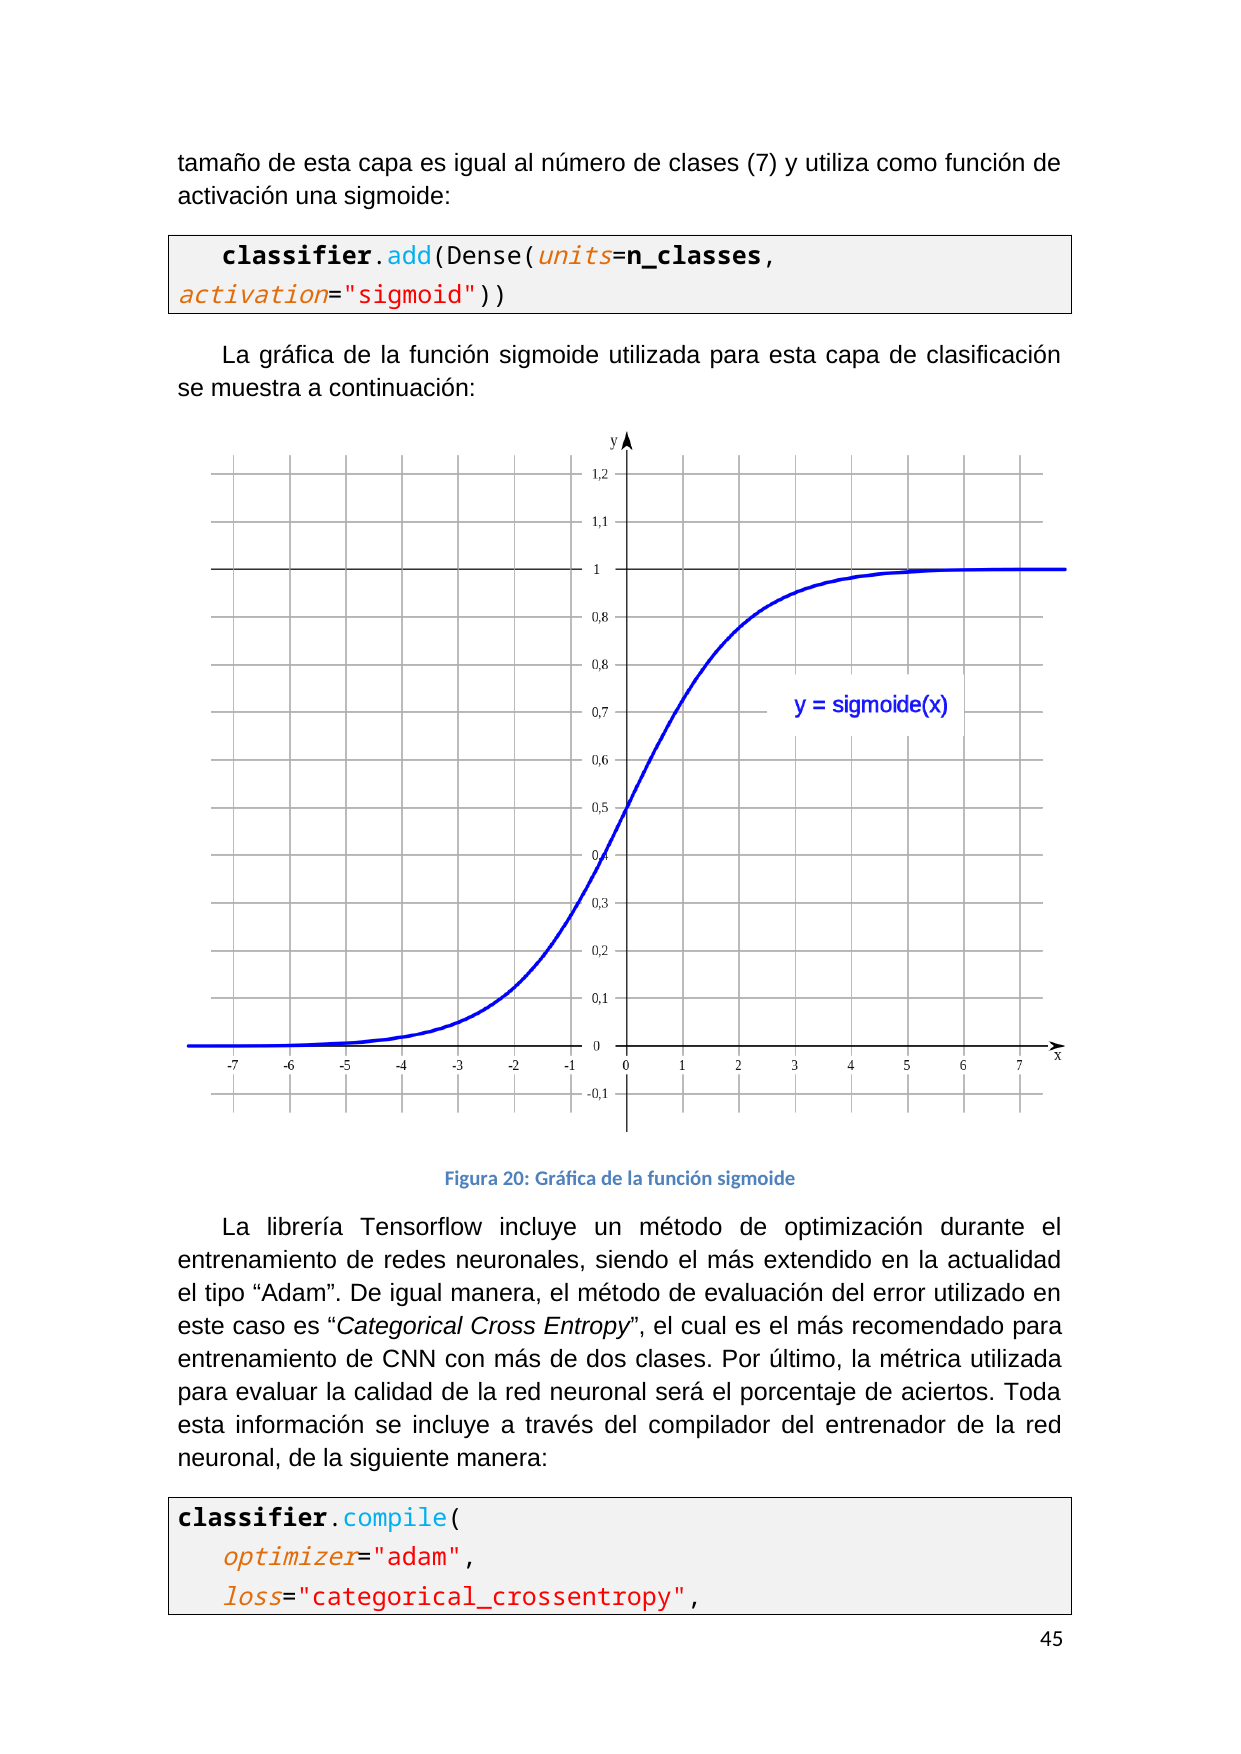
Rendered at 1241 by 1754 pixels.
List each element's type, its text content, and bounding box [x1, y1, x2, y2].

text La librería Tensorflow incluye un método de optimización durante el entrenamiento de redes neuronales, siendo el más extendido en la actualidad el tipo “Adam”. De igual manera, el método de evaluación del error utilizado en este caso es “Categorical Cross Entropy”, el cual es el más recomendado para entrenamiento de CNN con más de dos clases. Por último, la métrica utilizada para evaluar la calidad de la red neuronal será el porcentaje de aciertos. Toda esta información se incluye a través del compilador del entrenador de la red neuronal, de la siguiente manera: [177, 1212, 1063, 1472]
text Figura 20: Gráfica de la función sigmoide [177, 1166, 1063, 1191]
text optimizer="adam", [169, 1536, 1071, 1573]
picture [177, 426, 1076, 1141]
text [177, 148, 1063, 209]
text La gráfica de la función sigmoide utilizada para esta capa de clasificación se muestra a continuación: [177, 340, 1063, 402]
text loss="categorical_crossentropy", [169, 1575, 1071, 1614]
text classifier.compile( [169, 1498, 1071, 1534]
text classifier.add(Dense(units=n_classes, activation="sigmoid")) [169, 236, 1071, 313]
